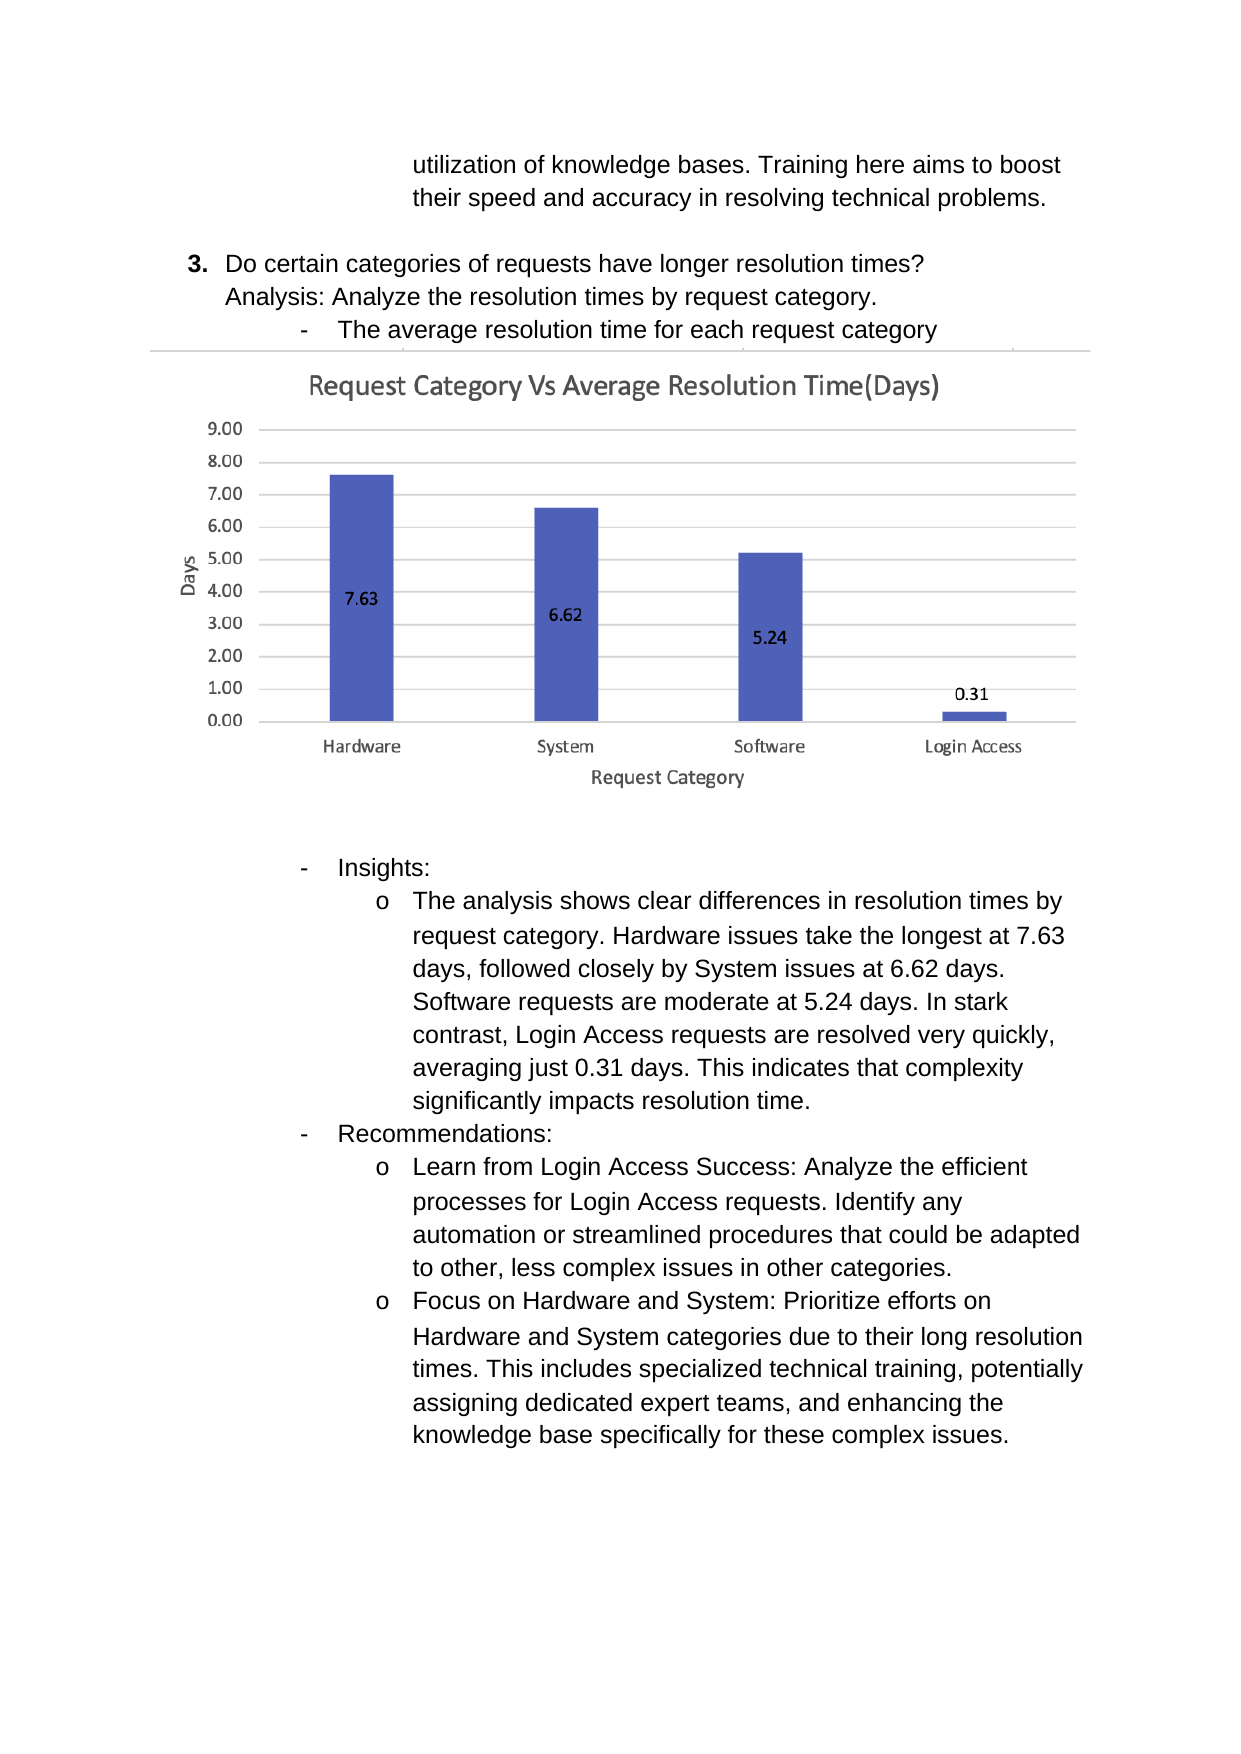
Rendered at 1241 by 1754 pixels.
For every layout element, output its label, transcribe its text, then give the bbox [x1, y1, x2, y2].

list Insights: [300, 853, 1090, 881]
list Focus on Hardware and System: Prioritize efforts on Hardware and System categories due to their long resolution times. This includes specialized technical training, potentially assigning dedicated expert teams, and enhancing the knowledge base specifically for these complex issues. [375, 1286, 1090, 1449]
list Recommendations: [300, 1119, 1090, 1148]
list The average resolution time for each request category [300, 315, 1090, 344]
list The analysis shows clear differences in resolution times by request category. Hardware issues take the longest at 7.63 days, followed closely by System issues at 6.62 days. Software requests are moderate at 5.24 days. In stark contrast, Login Access requests are resolved very quickly, averaging just 0.31 days. This indicates that complexity significantly impacts resolution time. [375, 886, 1090, 1115]
text Analysis: Analyze the resolution times by request category. [225, 282, 1090, 311]
picture [150, 348, 1091, 816]
list Learn from Login Access Success: Analyze the efficient processes for Login Access requests. Identify any automation or streamlined procedures that could be adapted to other, less complex issues in other categories. [375, 1152, 1090, 1282]
list Do certain categories of requests have longer resolution times? [187, 249, 1090, 278]
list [375, 150, 1090, 212]
